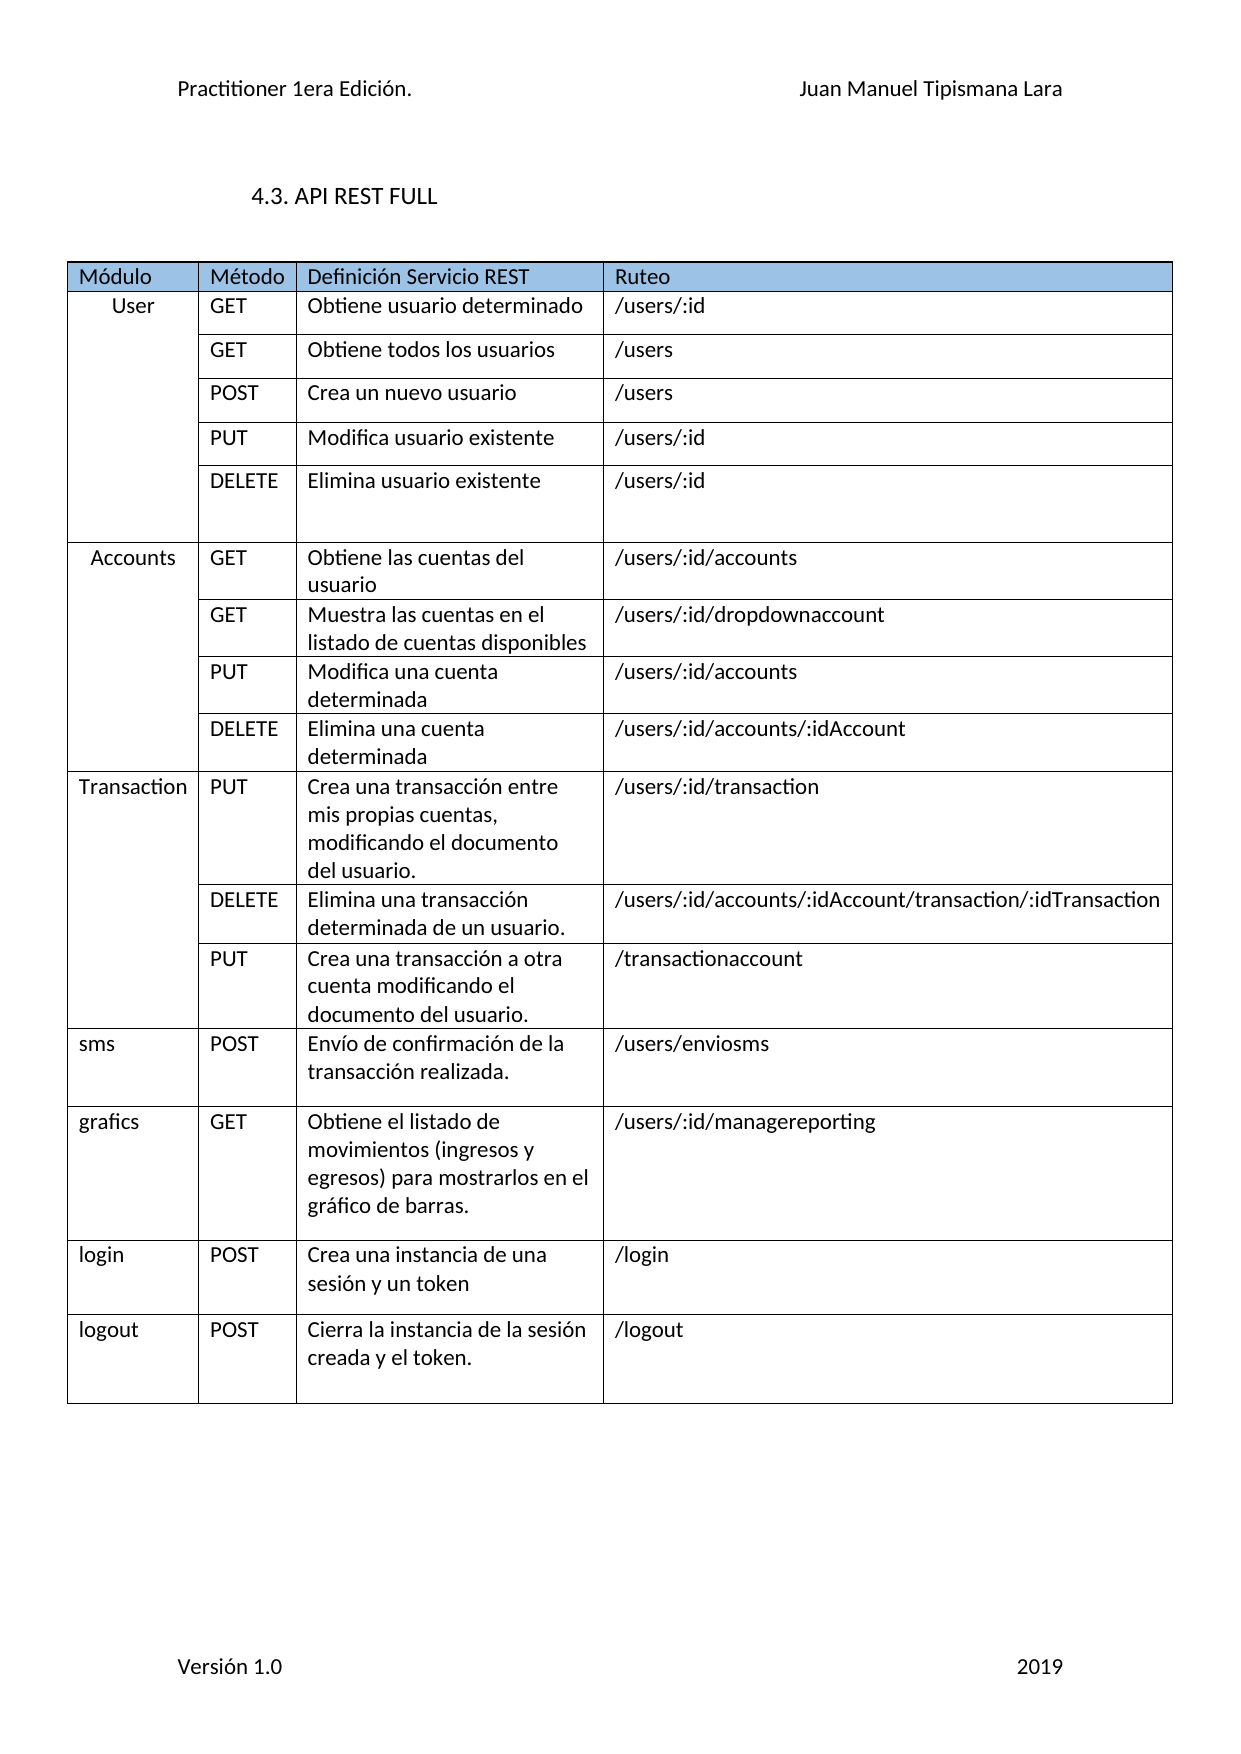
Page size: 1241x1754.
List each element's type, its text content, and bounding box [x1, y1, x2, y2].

table_cell PUT [199, 423, 296, 465]
table_cell POST [199, 1241, 296, 1314]
table_cell GET [199, 543, 296, 599]
table_cell Envío de confirmación de la transacción realizada. [297, 1029, 603, 1106]
table_cell Crea una transacción a otra cuenta modificando el documento del usuario. [297, 944, 603, 1028]
table_cell Crea una transacción entre mis propias cuentas, modificando el documento del usuario. [297, 772, 603, 884]
table_cell POST [199, 1315, 296, 1403]
table_cell /users [604, 379, 1172, 422]
table_cell Obtiene todos los usuarios [297, 335, 603, 377]
table_cell /users/:id/accounts [604, 657, 1172, 713]
text 4.3. API REST FULL [177, 181, 1063, 211]
table_cell /users/enviosms [604, 1029, 1172, 1106]
table_cell Transaction [68, 772, 198, 1028]
table_cell /users/:id/managereporting [604, 1107, 1172, 1239]
table_cell sms [68, 1029, 198, 1106]
table_cell Elimina una cuenta determinada [297, 714, 603, 771]
table_cell Modifica una cuenta determinada [297, 657, 603, 713]
table_cell Crea un nuevo usuario [297, 379, 603, 422]
table_cell /users/:id [604, 292, 1172, 334]
table_header Método [199, 263, 296, 291]
table_cell /users/:id [604, 423, 1172, 465]
table_cell /users [604, 335, 1172, 377]
table_cell DELETE [199, 885, 296, 943]
table_cell /login [604, 1241, 1172, 1314]
table_cell /users/:id/accounts/:idAccount [604, 714, 1172, 771]
table_cell Obtiene las cuentas del usuario [297, 543, 603, 599]
table_cell GET [199, 1107, 296, 1239]
table_cell GET [199, 335, 296, 377]
table_cell Elimina una transacción determinada de un usuario. [297, 885, 603, 943]
table_cell /transactionaccount [604, 944, 1172, 1028]
table_cell login [68, 1241, 198, 1314]
table_cell PUT [199, 944, 296, 1028]
table_cell GET [199, 600, 296, 656]
table_cell Crea una instancia de una sesión y un token [297, 1241, 603, 1314]
table_cell /users/:id/accounts [604, 543, 1172, 599]
table_header Módulo [68, 263, 198, 291]
table_cell POST [199, 379, 296, 422]
table_cell /users/:id/dropdownaccount [604, 600, 1172, 656]
table_cell Cierra la instancia de la sesión creada y el token. [297, 1315, 603, 1403]
table_cell /users/:id/accounts/:idAccount/transaction/:idTransaction [604, 885, 1172, 943]
table_cell Muestra las cuentas en el listado de cuentas disponibles [297, 600, 603, 656]
table_cell DELETE [199, 714, 296, 771]
table_cell User [68, 292, 198, 542]
table_cell /logout [604, 1315, 1172, 1403]
table_cell Obtiene el listado de movimientos (ingresos y egresos) para mostrarlos en el gráfico de barras. [297, 1107, 603, 1239]
table_cell Elimina usuario existente [297, 466, 603, 542]
table_cell PUT [199, 772, 296, 884]
table_cell logout [68, 1315, 198, 1403]
table_cell Accounts [68, 543, 198, 771]
table_cell POST [199, 1029, 296, 1106]
table_cell PUT [199, 657, 296, 713]
table_cell /users/:id/transaction [604, 772, 1172, 884]
table_cell /users/:id [604, 466, 1172, 542]
table_cell Modifica usuario existente [297, 423, 603, 465]
table_cell GET [199, 292, 296, 334]
table_cell Obtiene usuario determinado [297, 292, 603, 334]
table_header Definición Servicio REST [297, 263, 603, 291]
table_header Ruteo [604, 263, 1172, 291]
table_cell grafics [68, 1107, 198, 1239]
table_cell DELETE [199, 466, 296, 542]
